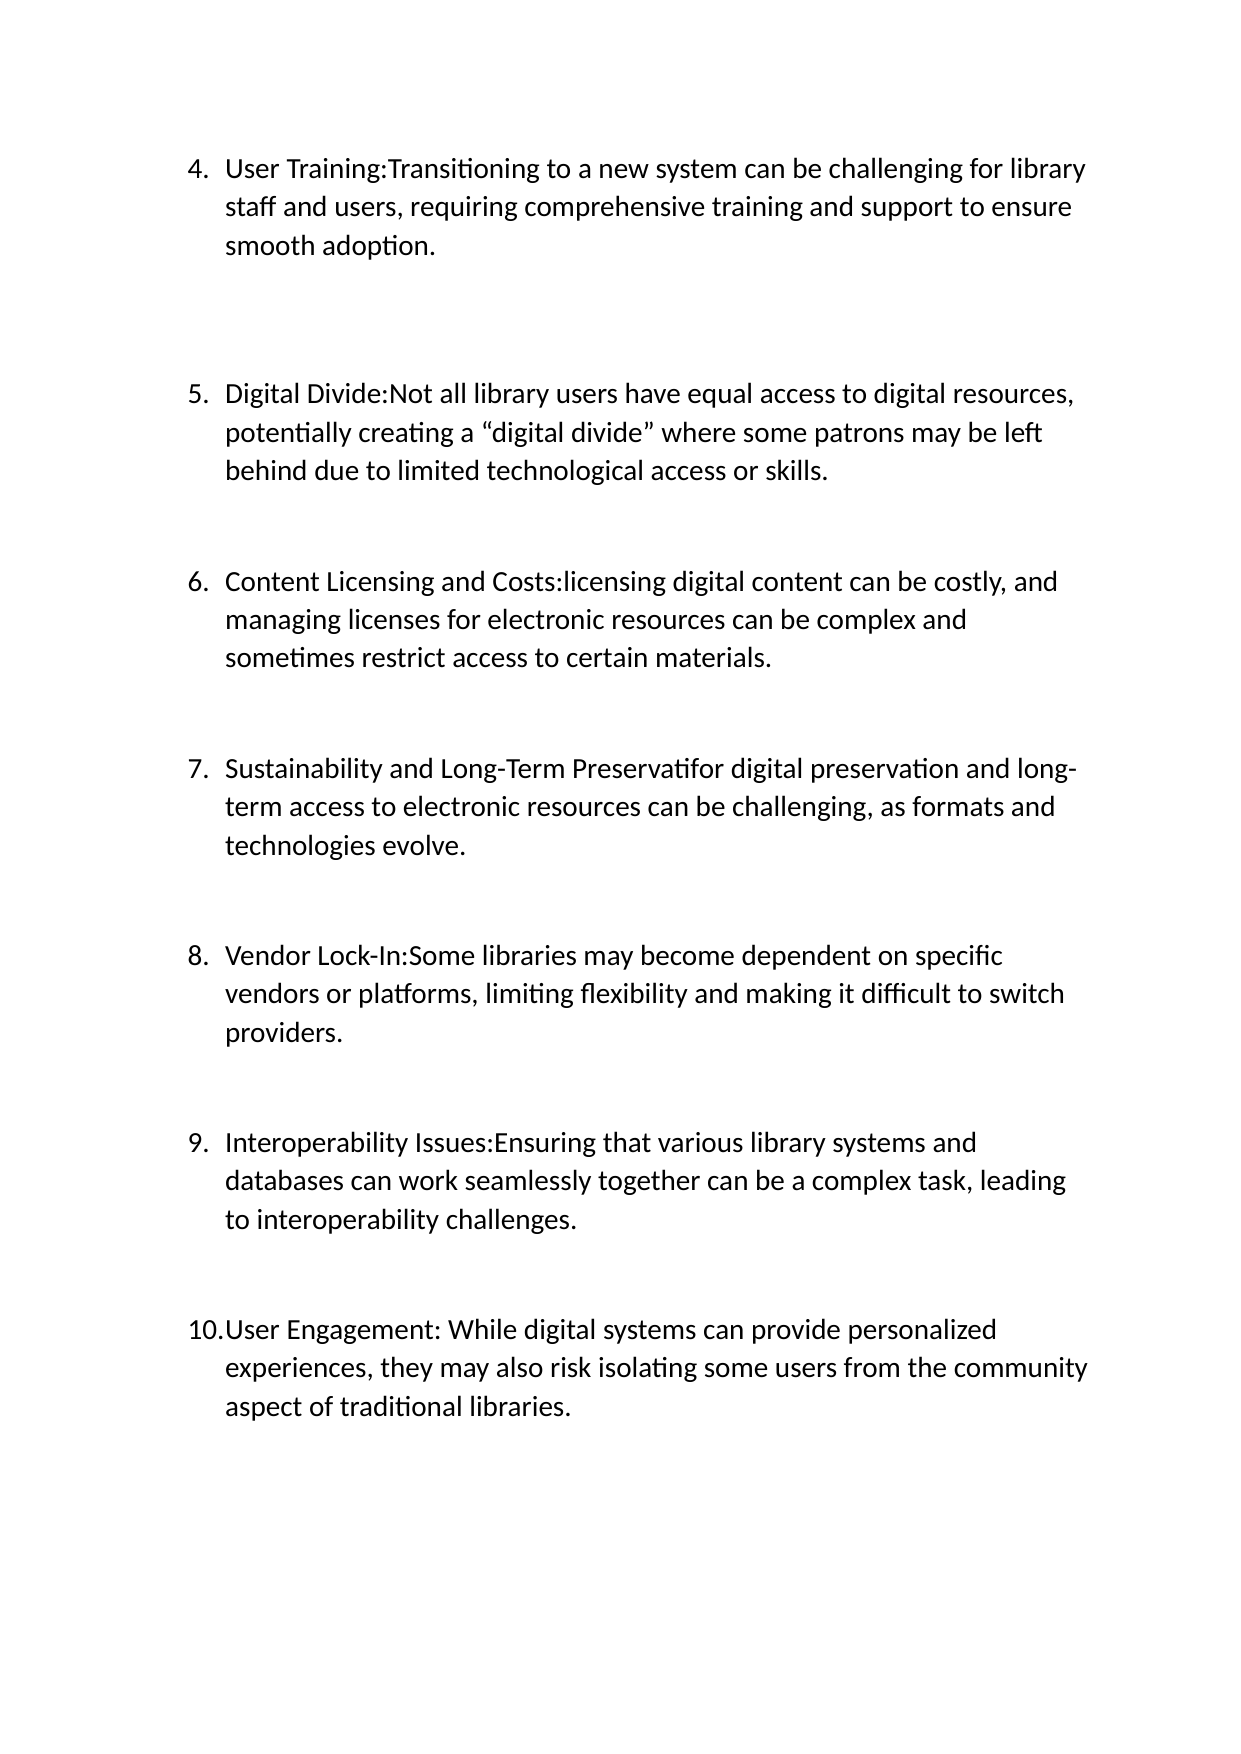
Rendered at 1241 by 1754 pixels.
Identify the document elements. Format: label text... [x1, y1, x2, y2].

list Sustainability and Long-Term Preservatifor digital preservation and long-term access to electronic resources can be challenging, as formats and technologies evolve. [187, 750, 1090, 862]
list User Training:Transitioning to a new system can be challenging for library staff and users, requiring comprehensive training and support to ensure smooth adoption. [187, 150, 1090, 262]
list Interoperability Issues:Ensuring that various library systems and databases can work seamlessly together can be a complex task, leading to interoperability challenges. [187, 1124, 1090, 1236]
list Content Licensing and Costs:licensing digital content can be costly, and managing licenses for electronic resources can be complex and sometimes restrict access to certain materials. [187, 563, 1090, 675]
list Vendor Lock-In:Some libraries may become dependent on specific vendors or platforms, limiting flexibility and making it difficult to switch providers. [187, 937, 1090, 1049]
list User Engagement: While digital systems can provide personalized experiences, they may also risk isolating some users from the community aspect of traditional libraries. [187, 1311, 1090, 1423]
list Digital Divide:Not all library users have equal access to digital resources, potentially creating a “digital divide” where some patrons may be left behind due to limited technological access or skills. [187, 376, 1090, 488]
